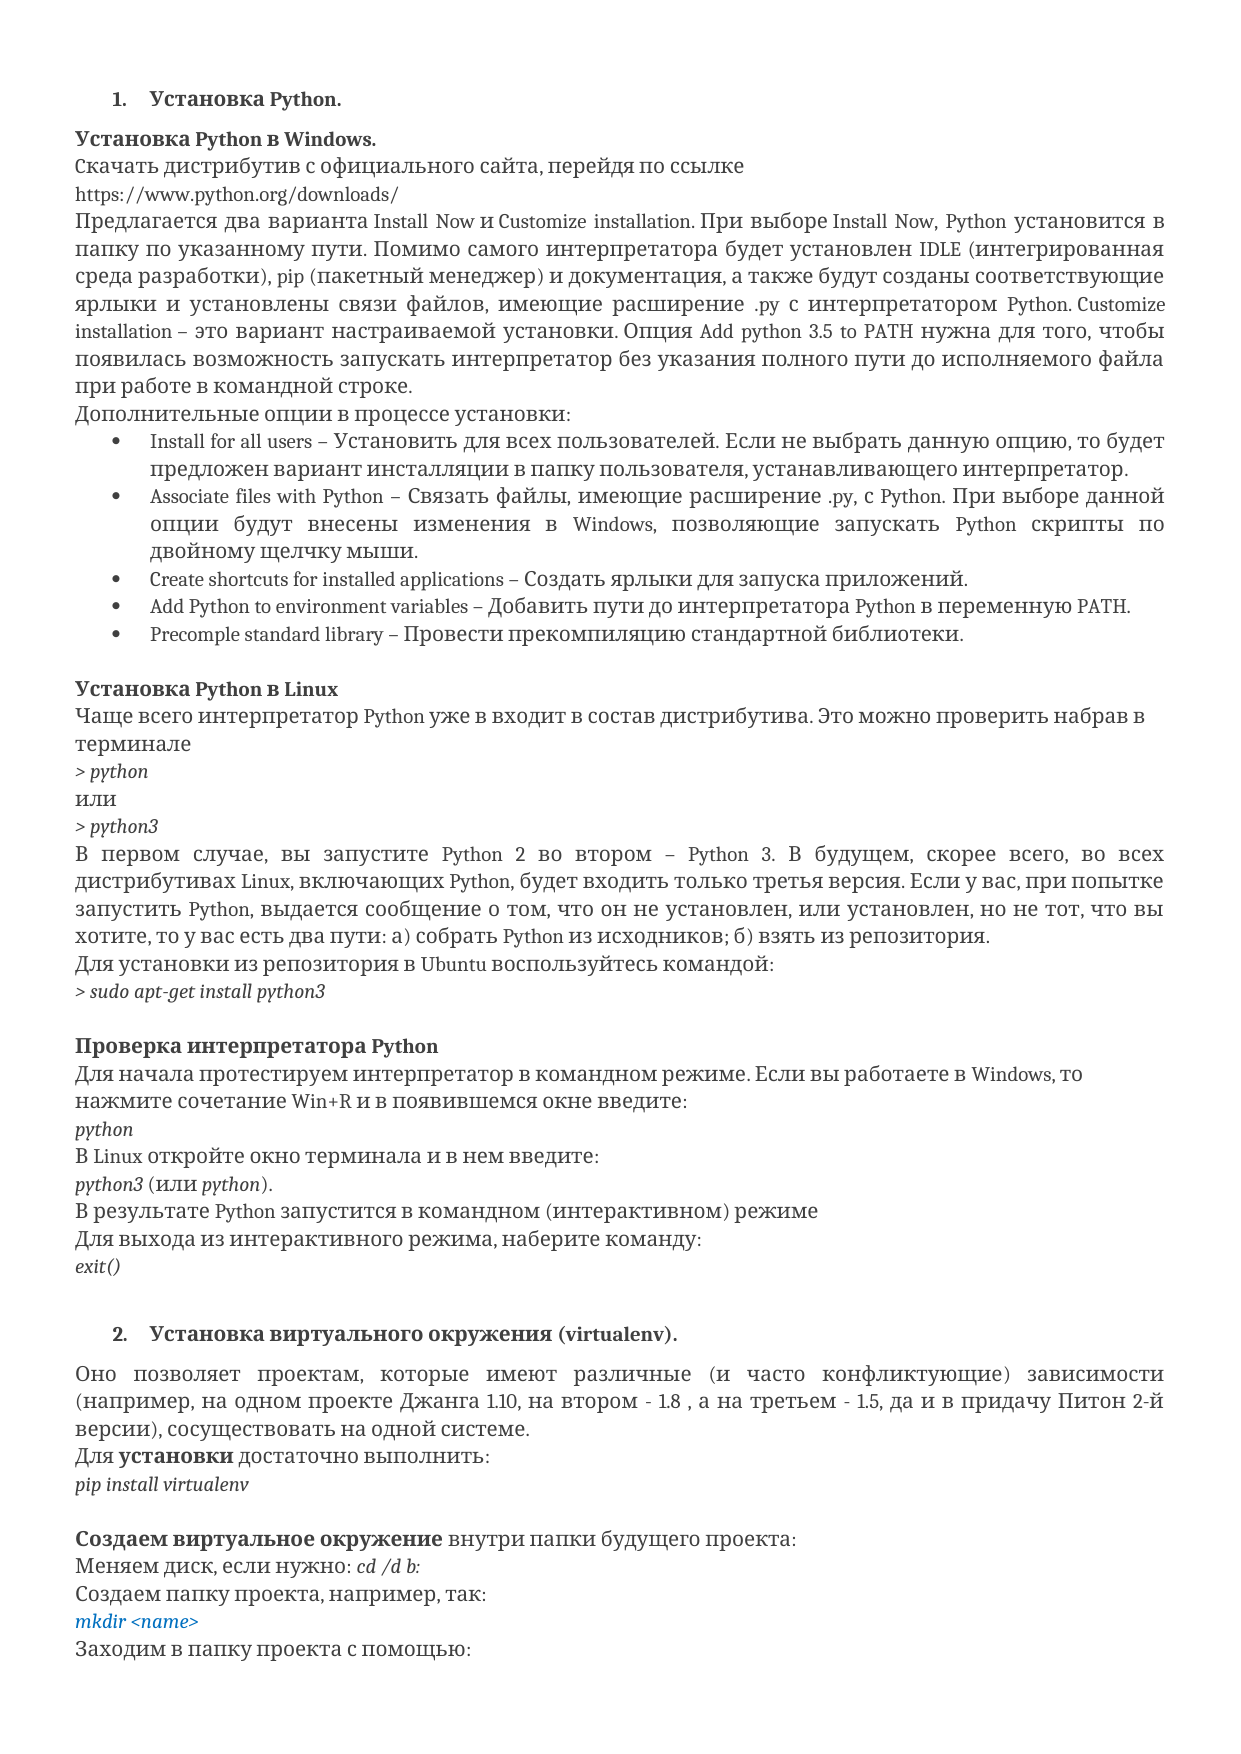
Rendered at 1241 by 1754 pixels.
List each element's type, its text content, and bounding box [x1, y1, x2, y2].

list Associate files with Python – Связать файлы, имеющие расширение .py, с Python. При выборе данной опции будут внесены изменения в Windows, позволяющие запускать Python скрипты по двойному щелчку мыши. [112, 485, 1165, 564]
text Чаще всего интерпретатор Python уже в входит в состав дистрибутива. Это можно проверить набрав в терминале [75, 705, 1165, 756]
text В результате Python запустится в командном (интерактивном) режиме [75, 1200, 1165, 1224]
list Create shortcuts for installed applications – Создать ярлыки для запуска приложений. [112, 567, 1165, 591]
text Оно позволяет проектам, которые имеют различные (и часто конфликтующие) зависимости (например, на одном проекте Джанга 1.10, на втором - 1.8 , а на третьем - 1.5, да и в придачу Питон 2-й версии), сосуществовать на одной системе. [75, 1362, 1165, 1441]
text Для установки достаточно выполнить: [75, 1445, 1165, 1469]
text Меняем диск, если нужно: cd /d b: [75, 1555, 1165, 1579]
text Заходим в папку проекта с помощью: [75, 1637, 1165, 1661]
text > python [75, 760, 1165, 784]
list Add Python to environment variables – Добавить пути до интерпретатора Python в переменную PATH. [112, 595, 1165, 619]
text Для установки из репозитория в Ubuntu воспользуйтесь командой: [75, 952, 1165, 976]
text > sudo apt-get install python3 [75, 980, 1165, 1004]
text Предлагается два варианта Install Now и Customize installation. При выборе Install Now, Python установится в папку по указанному пути. Помимо самого интерпретатора будет установлен IDLE (интегрированная среда разработки), pip (пакетный менеджер) и документация, а также будут созданы соответствующие ярлыки и установлены связи файлов, имеющие расширение .py с интерпретатором Python. Customize installation – это вариант настраиваемой установки. Опция Add python 3.5 to PATH нужна для того, чтобы появилась возможность запускать интерпретатор без указания полного пути до исполняемого файла при работе в командной строке. [75, 210, 1165, 399]
text В первом случае, вы запустите Python 2 во втором – Python 3. В будущем, скорее всего, во всех дистрибутивах Linux, включающих Python, будет входить только третья версия. Если у вас, при попытке запустить Python, выдается сообщение о том, что он не установлен, или установлен, но не тот, что вы хотите, то у вас есть два пути: а) собрать Python из исходников; б) взять из репозитория. [75, 842, 1165, 949]
text python3 (или python). [75, 1172, 1165, 1196]
text python [75, 1117, 1165, 1141]
text Создаем виртуальное окружение внутри папки будущего проекта: [75, 1527, 1165, 1551]
list Install for all users – Установить для всех пользователей. Если не выбрать данную опцию, то будет предложен вариант инсталляции в папку пользователя, устанавливающего интерпретатор. [112, 430, 1165, 481]
text Создаем папку проекта, например, так: [75, 1582, 1165, 1606]
list Precomple standard library – Провести прекомпиляцию стандартной библиотеки. [112, 622, 1165, 646]
text Cкачать дистрибутив с официального сайта, перейдя по ссылке [75, 155, 1165, 179]
list Установка виртуального окружения (virtualenv). [112, 1322, 1165, 1346]
text Для начала протестируем интерпретатор в командном режиме. Если вы работаете в Windows, то нажмите сочетание Win+R и в появившемся окне введите: [75, 1062, 1165, 1114]
text exit() [75, 1255, 1165, 1279]
text pip install virtualenv [75, 1472, 1165, 1496]
text Дополнительные опции в процессе установки: [75, 402, 1165, 426]
list Установка Python. [112, 87, 1165, 111]
text mkdir <name> [75, 1610, 1165, 1634]
text Установка Python в Linux [75, 677, 1165, 701]
text Для выхода из интерактивного режима, наберите команду: [75, 1227, 1165, 1251]
text > python3 [75, 815, 1165, 839]
text Проверка интерпретатора Python [75, 1035, 1165, 1059]
text или [75, 787, 1165, 811]
text Установка Python в Windows. [75, 127, 1165, 151]
text https://www.python.org/downloads/ [75, 182, 1165, 206]
text В Linux откройте окно терминала и в нем введите: [75, 1145, 1165, 1169]
